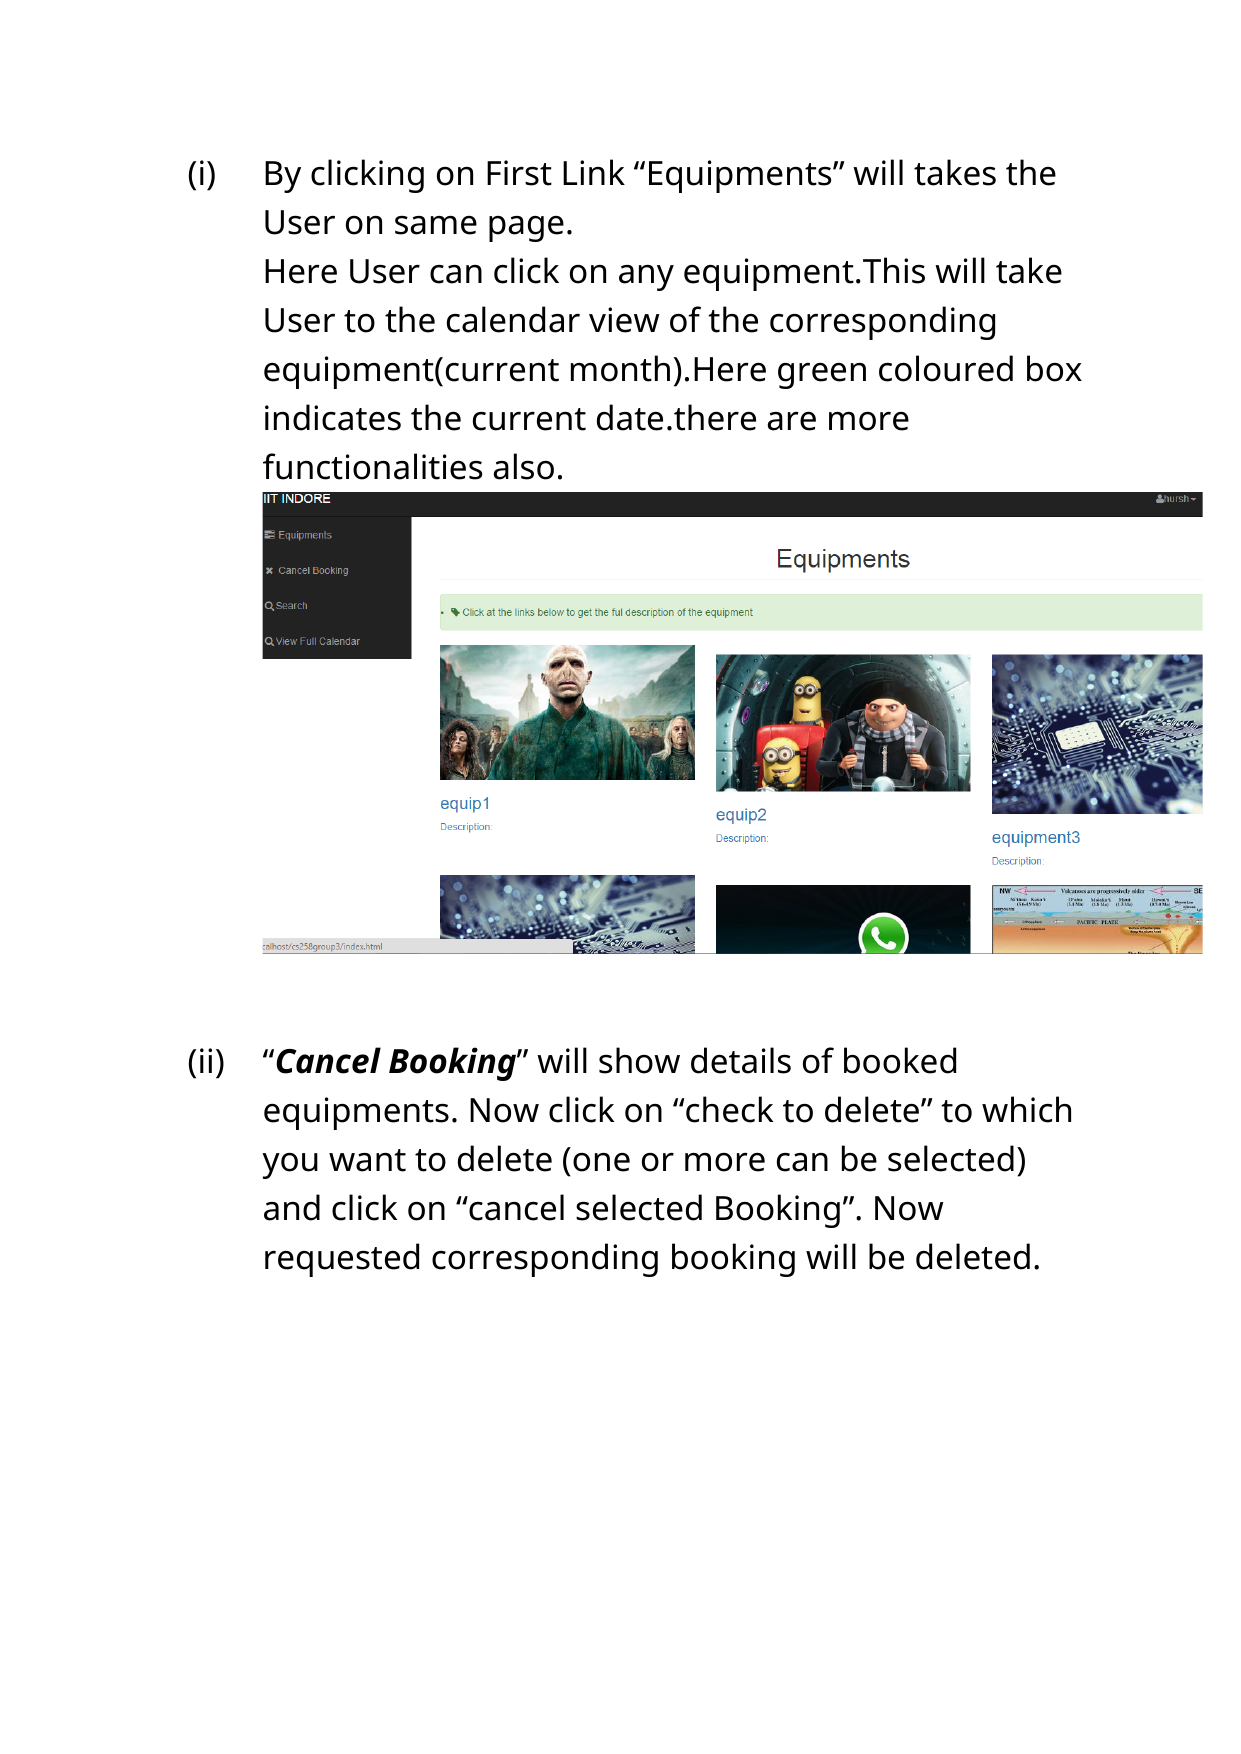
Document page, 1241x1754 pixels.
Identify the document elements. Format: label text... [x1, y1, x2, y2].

picture [262, 492, 1203, 954]
list “Cancel Booking” will show details of booked equipments. Now click on “check to delete” to which you want to delete (one or more can be selected) and click on “cancel selected Booking”. Now requested corresponding booking will be deleted. [187, 1038, 1090, 1279]
list By clicking on First Link “Equipments” will takes the User on same page. [187, 150, 1090, 244]
list Here User can click on any equipment.This will take User to the calendar view of the corresponding equipment(current month).Here green coloured box indicates the current date.there are more functionalities also. [262, 248, 1090, 489]
